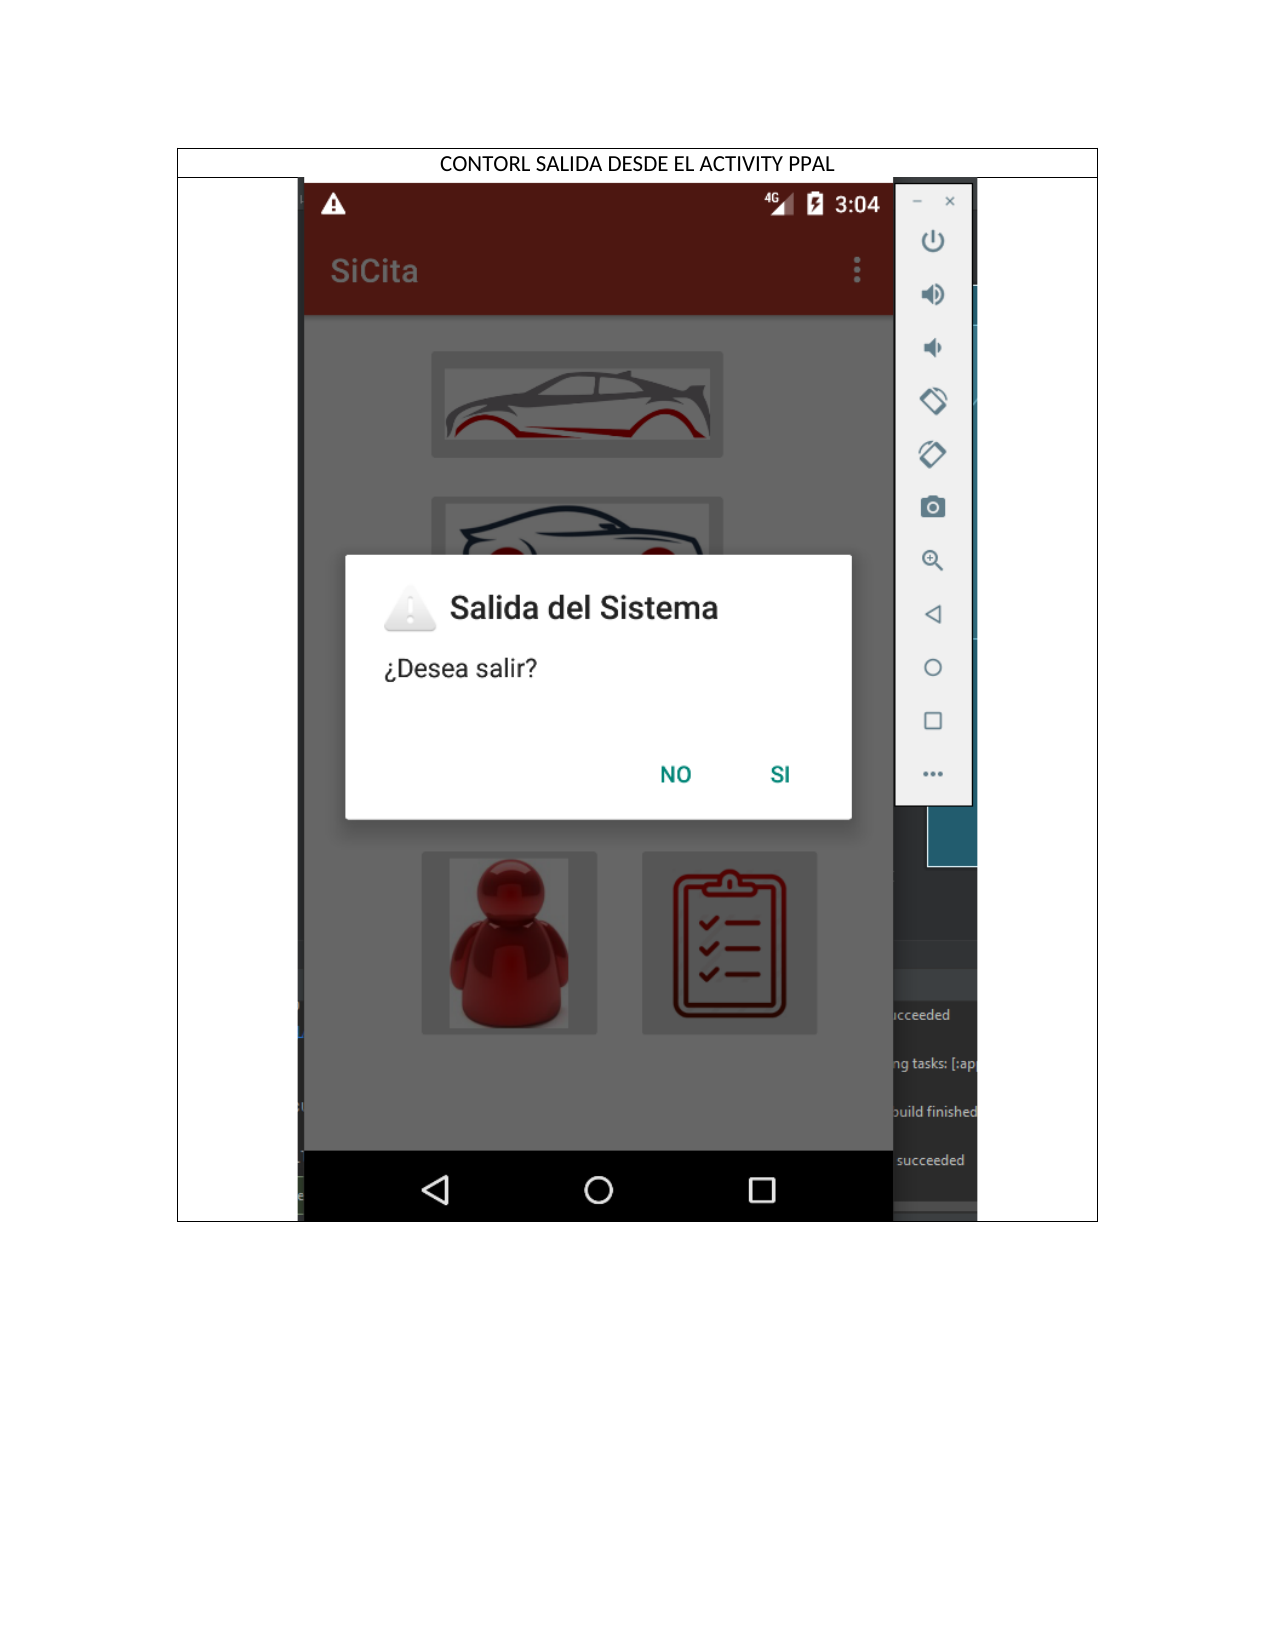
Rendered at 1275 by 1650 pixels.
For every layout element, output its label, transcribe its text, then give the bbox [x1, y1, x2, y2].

picture [297, 177, 978, 1221]
table_header CONTORL SALIDA DESDE EL ACTIVITY PPAL [178, 149, 1097, 177]
table_cell [978, 178, 1097, 1221]
table_cell [178, 178, 297, 1221]
